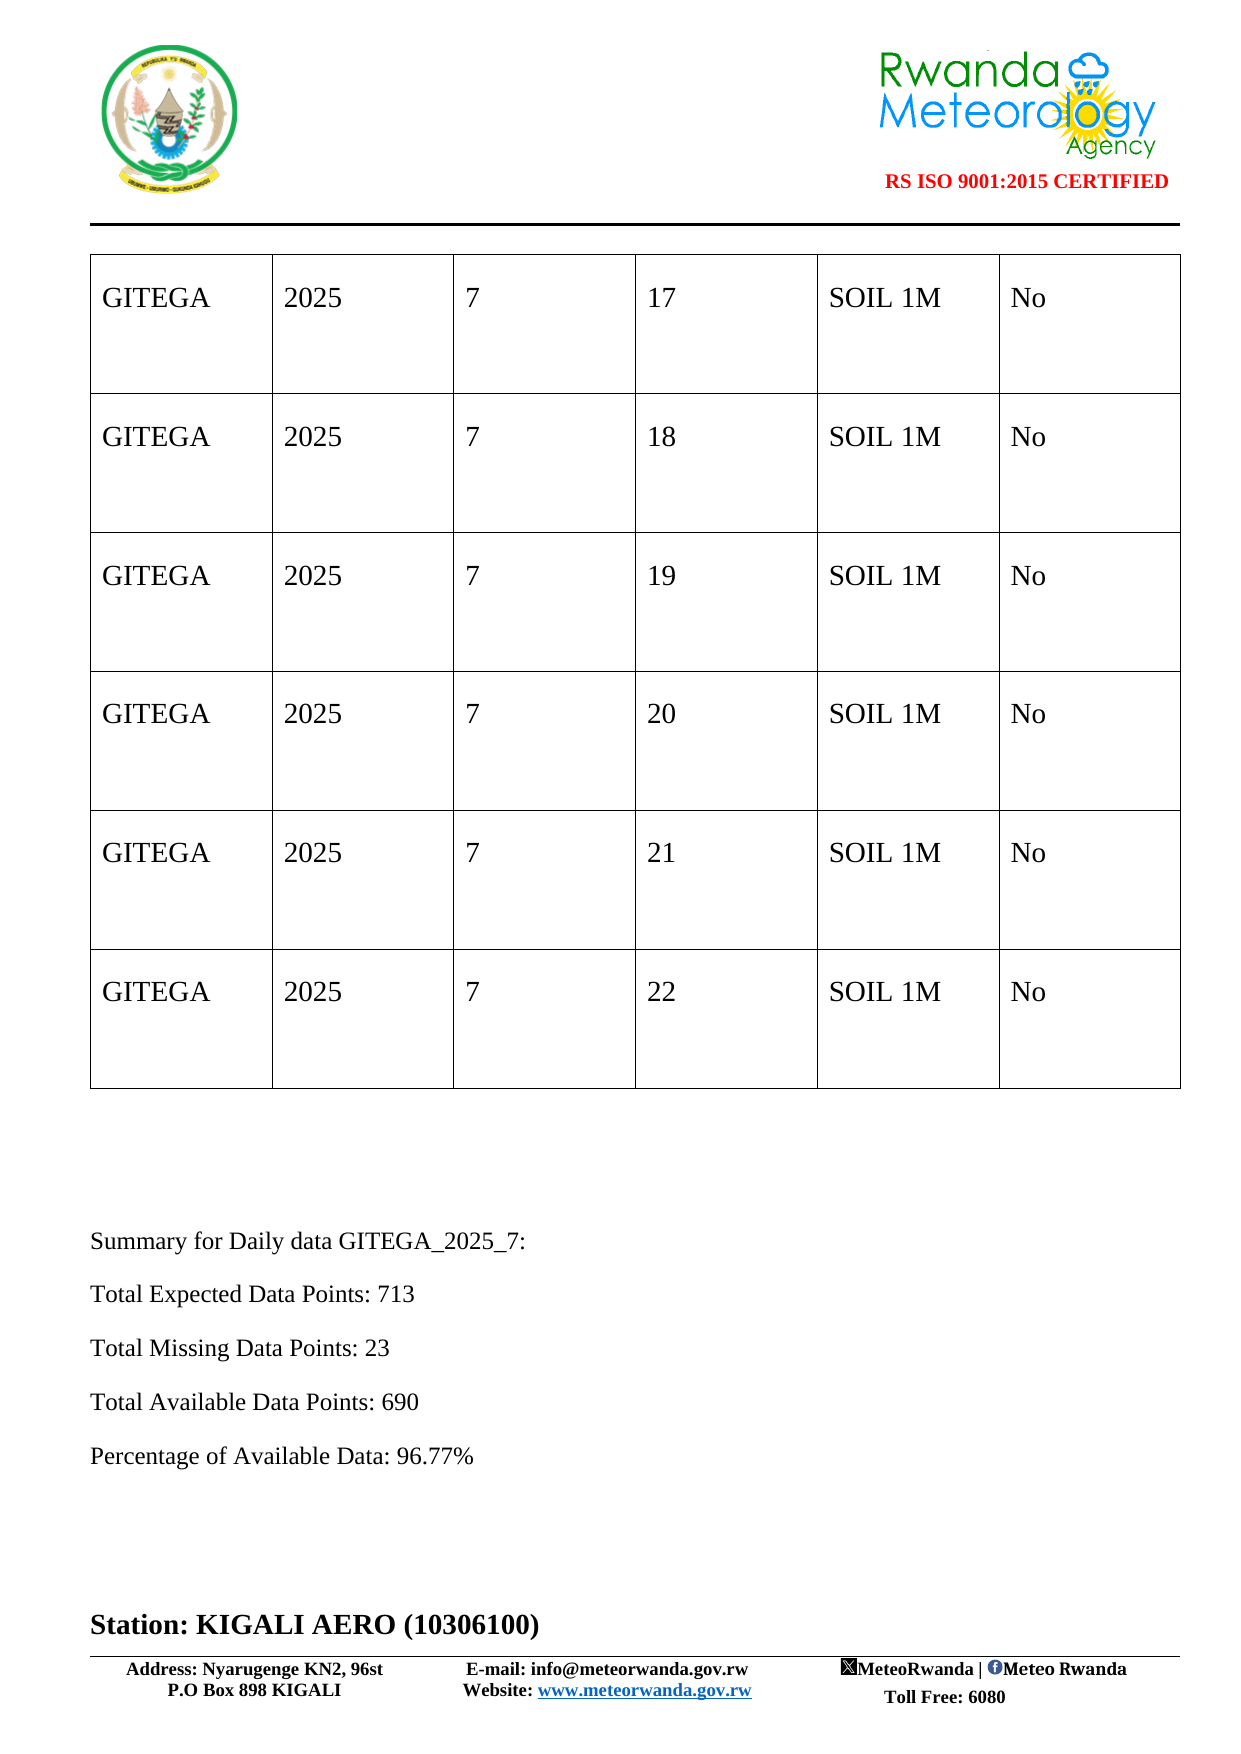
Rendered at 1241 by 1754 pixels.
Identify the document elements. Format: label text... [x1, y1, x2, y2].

table_cell No [1000, 394, 1180, 532]
table_cell SOIL 1M [818, 672, 999, 809]
table_cell No [1000, 950, 1180, 1087]
table_cell 2025 [273, 950, 453, 1087]
table_cell 7 [454, 672, 635, 809]
table_cell 22 [636, 950, 817, 1087]
text Total Available Data Points: 690 [90, 1387, 1180, 1416]
text Percentage of Available Data: 96.77% [90, 1441, 1180, 1469]
text Station: KIGALI AERO (10306100) [90, 1607, 1180, 1640]
table_cell GITEGA [91, 255, 272, 393]
table_cell 20 [636, 672, 817, 809]
table_cell 2025 [273, 394, 453, 532]
table_cell GITEGA [91, 950, 272, 1087]
table_cell 7 [454, 255, 635, 393]
text Summary for Daily data GITEGA_2025_7: [90, 1226, 1180, 1254]
table_cell SOIL 1M [818, 255, 999, 393]
text Total Missing Data Points: 23 [90, 1333, 1180, 1362]
table_cell GITEGA [91, 672, 272, 809]
table_cell No [1000, 255, 1180, 393]
table_cell SOIL 1M [818, 950, 999, 1087]
table_cell 2025 [273, 672, 453, 809]
table_cell 7 [454, 811, 635, 948]
table_cell 19 [636, 533, 817, 671]
table_cell 18 [636, 394, 817, 532]
table_cell 2025 [273, 533, 453, 671]
table_cell 2025 [273, 811, 453, 948]
table_cell 21 [636, 811, 817, 948]
table_cell SOIL 1M [818, 394, 999, 532]
picture [865, 45, 1169, 165]
text Total Expected Data Points: 713 [90, 1279, 1180, 1308]
picture [987, 1659, 1003, 1675]
table_cell No [1000, 533, 1180, 671]
table_cell GITEGA [91, 811, 272, 948]
table_cell 7 [454, 394, 635, 532]
table_cell 2025 [273, 255, 453, 393]
table_cell No [1000, 811, 1180, 948]
table_cell 17 [636, 255, 817, 393]
table_cell 7 [454, 533, 635, 671]
table_cell SOIL 1M [818, 811, 999, 948]
table_cell SOIL 1M [818, 533, 999, 671]
table_cell GITEGA [91, 394, 272, 532]
picture [101, 45, 238, 194]
table_cell No [1000, 672, 1180, 809]
picture [840, 1658, 857, 1675]
table_cell GITEGA [91, 533, 272, 671]
table_cell 7 [454, 950, 635, 1087]
